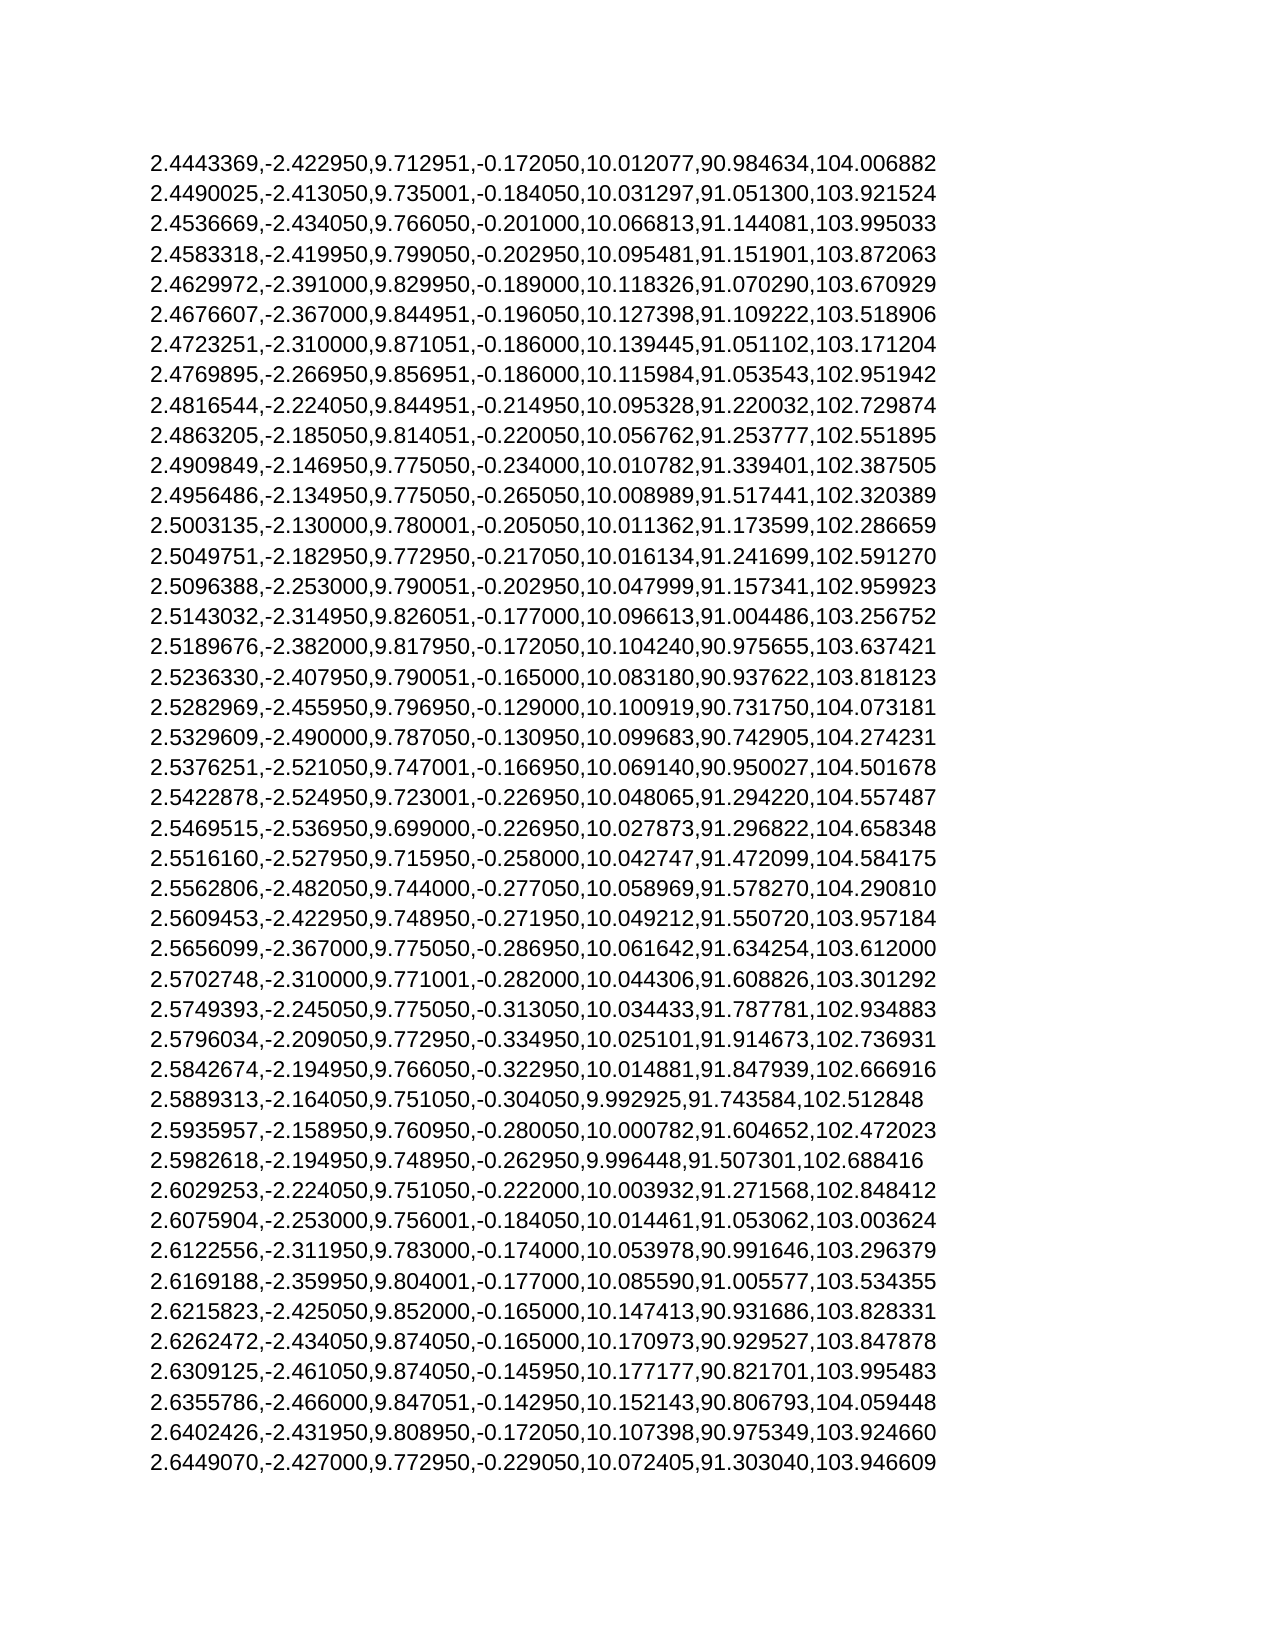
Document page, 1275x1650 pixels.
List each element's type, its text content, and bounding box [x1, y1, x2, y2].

text 2.4443369,-2.422950,9.712951,-0.172050,10.012077,90.984634,104.006882 [150, 150, 1125, 176]
text 2.5422878,-2.524950,9.723001,-0.226950,10.048065,91.294220,104.557487 [150, 784, 1125, 811]
text 2.4909849,-2.146950,9.775050,-0.234000,10.010782,91.339401,102.387505 [150, 452, 1125, 478]
text 2.5702748,-2.310000,9.771001,-0.282000,10.044306,91.608826,103.301292 [150, 966, 1125, 992]
text 2.5282969,-2.455950,9.796950,-0.129000,10.100919,90.731750,104.073181 [150, 694, 1125, 720]
text 2.5143032,-2.314950,9.826051,-0.177000,10.096613,91.004486,103.256752 [150, 603, 1125, 629]
text 2.6402426,-2.431950,9.808950,-0.172050,10.107398,90.975349,103.924660 [150, 1419, 1125, 1445]
text 2.4863205,-2.185050,9.814051,-0.220050,10.056762,91.253777,102.551895 [150, 422, 1125, 448]
text 2.6122556,-2.311950,9.783000,-0.174000,10.053978,90.991646,103.296379 [150, 1237, 1125, 1264]
text 2.5749393,-2.245050,9.775050,-0.313050,10.034433,91.787781,102.934883 [150, 996, 1125, 1022]
text 2.5003135,-2.130000,9.780001,-0.205050,10.011362,91.173599,102.286659 [150, 512, 1125, 539]
text 2.6309125,-2.461050,9.874050,-0.145950,10.177177,90.821701,103.995483 [150, 1358, 1125, 1385]
text 2.5189676,-2.382000,9.817950,-0.172050,10.104240,90.975655,103.637421 [150, 633, 1125, 660]
text 2.5935957,-2.158950,9.760950,-0.280050,10.000782,91.604652,102.472023 [150, 1117, 1125, 1143]
text 2.5329609,-2.490000,9.787050,-0.130950,10.099683,90.742905,104.274231 [150, 724, 1125, 750]
text 2.6169188,-2.359950,9.804001,-0.177000,10.085590,91.005577,103.534355 [150, 1268, 1125, 1294]
text 2.6262472,-2.434050,9.874050,-0.165000,10.170973,90.929527,103.847878 [150, 1328, 1125, 1354]
text 2.6449070,-2.427000,9.772950,-0.229050,10.072405,91.303040,103.946609 [150, 1449, 1125, 1475]
text 2.5096388,-2.253000,9.790051,-0.202950,10.047999,91.157341,102.959923 [150, 573, 1125, 599]
text 2.5609453,-2.422950,9.748950,-0.271950,10.049212,91.550720,103.957184 [150, 905, 1125, 932]
text 2.5049751,-2.182950,9.772950,-0.217050,10.016134,91.241699,102.591270 [150, 543, 1125, 569]
text 2.4676607,-2.367000,9.844951,-0.196050,10.127398,91.109222,103.518906 [150, 301, 1125, 327]
text 2.4536669,-2.434050,9.766050,-0.201000,10.066813,91.144081,103.995033 [150, 210, 1125, 237]
text 2.4956486,-2.134950,9.775050,-0.265050,10.008989,91.517441,102.320389 [150, 482, 1125, 509]
text 2.4769895,-2.266950,9.856951,-0.186000,10.115984,91.053543,102.951942 [150, 361, 1125, 388]
text 2.4816544,-2.224050,9.844951,-0.214950,10.095328,91.220032,102.729874 [150, 392, 1125, 418]
text 2.5889313,-2.164050,9.751050,-0.304050,9.992925,91.743584,102.512848 [150, 1086, 1125, 1113]
text 2.5842674,-2.194950,9.766050,-0.322950,10.014881,91.847939,102.666916 [150, 1056, 1125, 1083]
text 2.5236330,-2.407950,9.790051,-0.165000,10.083180,90.937622,103.818123 [150, 663, 1125, 690]
text 2.6075904,-2.253000,9.756001,-0.184050,10.014461,91.053062,103.003624 [150, 1207, 1125, 1234]
text 2.4490025,-2.413050,9.735001,-0.184050,10.031297,91.051300,103.921524 [150, 180, 1125, 207]
text 2.6215823,-2.425050,9.852000,-0.165000,10.147413,90.931686,103.828331 [150, 1298, 1125, 1324]
text 2.6355786,-2.466000,9.847051,-0.142950,10.152143,90.806793,104.059448 [150, 1388, 1125, 1415]
text 2.4583318,-2.419950,9.799050,-0.202950,10.095481,91.151901,103.872063 [150, 241, 1125, 267]
text 2.6029253,-2.224050,9.751050,-0.222000,10.003932,91.271568,102.848412 [150, 1177, 1125, 1203]
text 2.5656099,-2.367000,9.775050,-0.286950,10.061642,91.634254,103.612000 [150, 935, 1125, 962]
text 2.5982618,-2.194950,9.748950,-0.262950,9.996448,91.507301,102.688416 [150, 1147, 1125, 1173]
text 2.5796034,-2.209050,9.772950,-0.334950,10.025101,91.914673,102.736931 [150, 1026, 1125, 1052]
text 2.5516160,-2.527950,9.715950,-0.258000,10.042747,91.472099,104.584175 [150, 845, 1125, 871]
text 2.5562806,-2.482050,9.744000,-0.277050,10.058969,91.578270,104.290810 [150, 875, 1125, 901]
text 2.5469515,-2.536950,9.699000,-0.226950,10.027873,91.296822,104.658348 [150, 814, 1125, 841]
text 2.4629972,-2.391000,9.829950,-0.189000,10.118326,91.070290,103.670929 [150, 271, 1125, 297]
text 2.4723251,-2.310000,9.871051,-0.186000,10.139445,91.051102,103.171204 [150, 331, 1125, 358]
text 2.5376251,-2.521050,9.747001,-0.166950,10.069140,90.950027,104.501678 [150, 754, 1125, 781]
